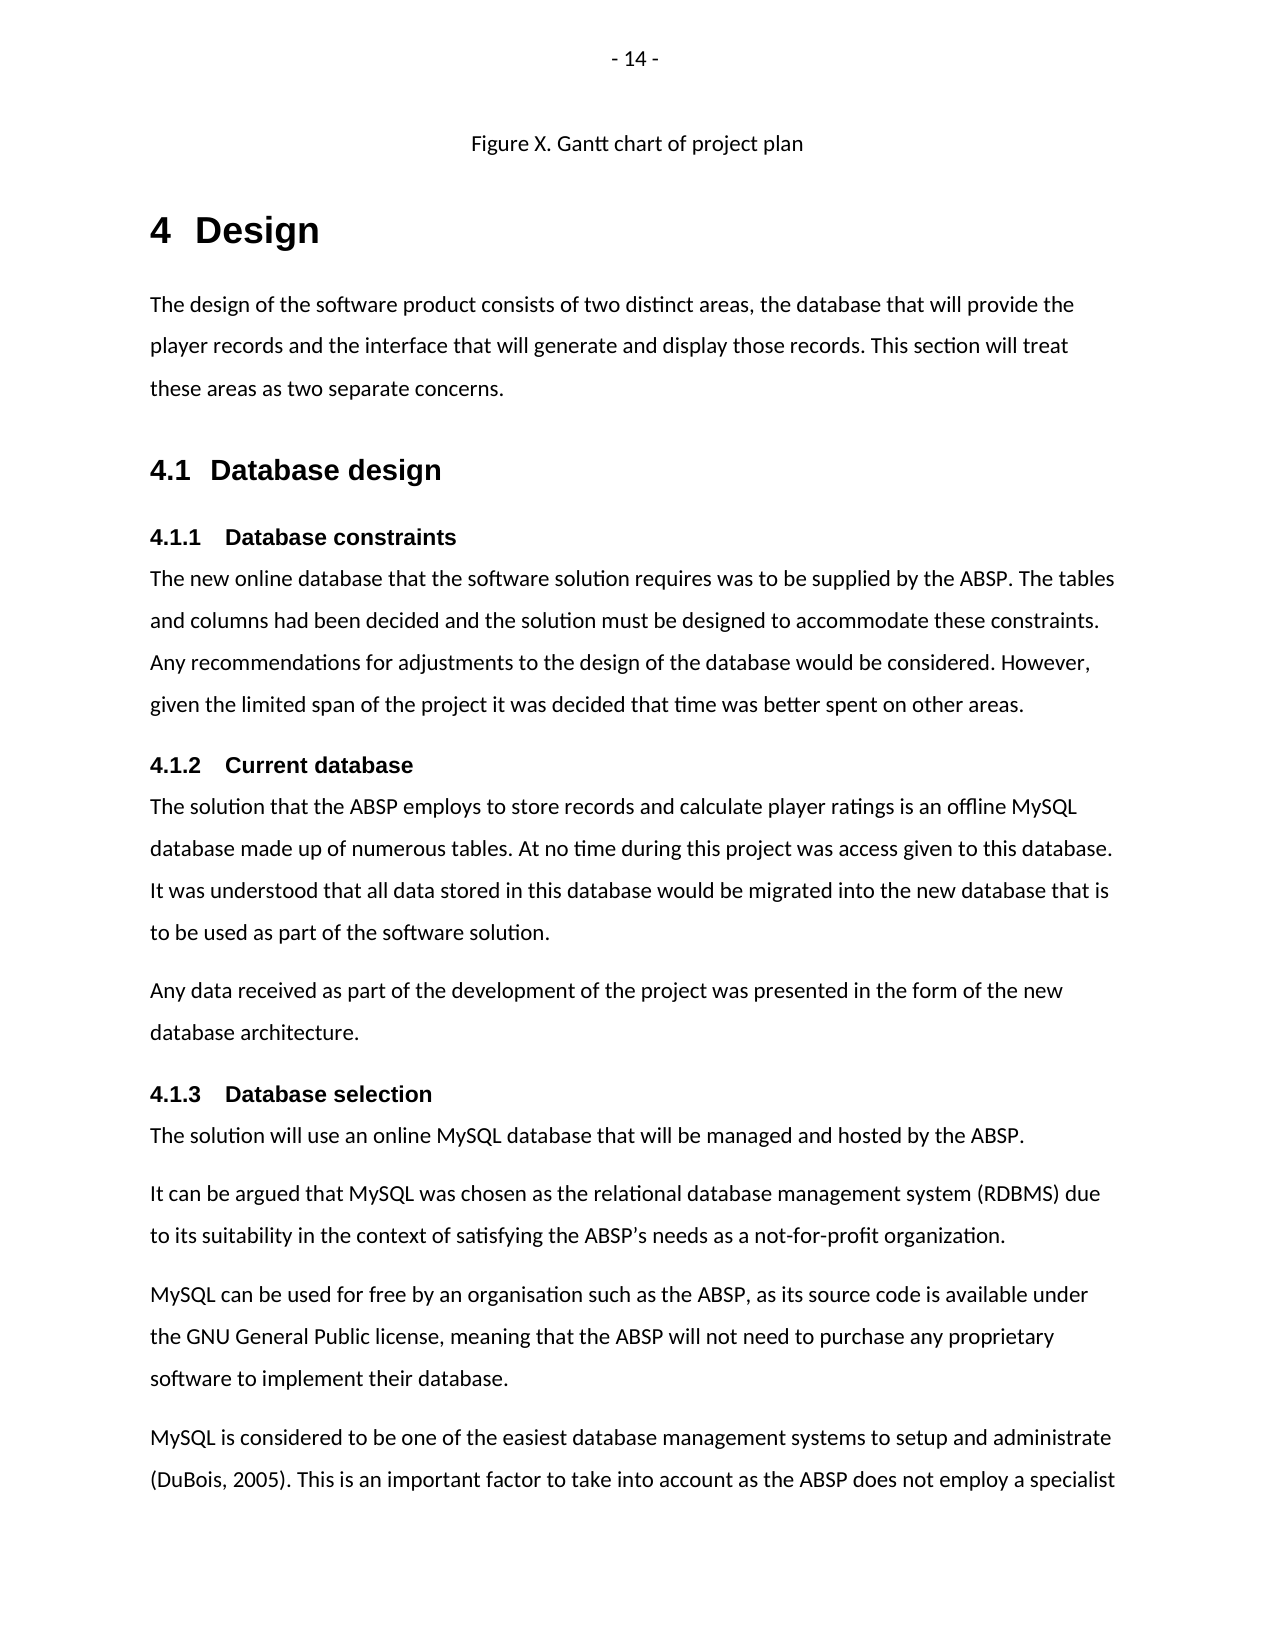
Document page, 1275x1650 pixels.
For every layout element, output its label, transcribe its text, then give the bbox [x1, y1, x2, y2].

subtitle Design [150, 208, 1125, 251]
text The design of the software product consists of two distinct areas, the database that will provide the player records and the interface that will generate and display those records. This section will treat these areas as two separate concerns. [150, 290, 1125, 402]
text The solution that the ABSP employs to store records and calculate player ratings is an offline MySQL database made up of numerous tables. At no time during this project was access given to this database. It was understood that all data stored in this database would be migrated into the new database that is to be used as part of the software solution. [150, 792, 1125, 946]
subtitle Database design [150, 453, 1125, 487]
text Any data received as part of the development of the project was presented in the form of the new database architecture. [150, 977, 1125, 1047]
text The solution will use an online MySQL database that will be managed and hosted by the ABSP. [150, 1121, 1125, 1149]
subtitle Database selection [150, 1081, 1125, 1108]
text The new online database that the software solution requires was to be supplied by the ABSP. The tables and columns had been decided and the solution must be designed to accommodate these constraints. Any recommendations for adjustments to the design of the database would be considered. However, given the limited span of the project it was decided that time was better spent on other areas. [150, 564, 1125, 718]
subtitle Database constraints [150, 524, 1125, 551]
text Figure X. Gantt chart of project plan [150, 129, 1125, 157]
subtitle Current database [150, 752, 1125, 779]
text It can be argued that MySQL was chosen as the relational database management system (RDBMS) due to its suitability in the context of satisfying the ABSP’s needs as a not-for-profit organization. [150, 1179, 1125, 1249]
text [150, 1423, 1125, 1493]
text MySQL can be used for free by an organisation such as the ABSP, as its source code is available under the GNU General Public license, meaning that the ABSP will not need to purchase any proprietary software to implement their database. [150, 1280, 1125, 1392]
